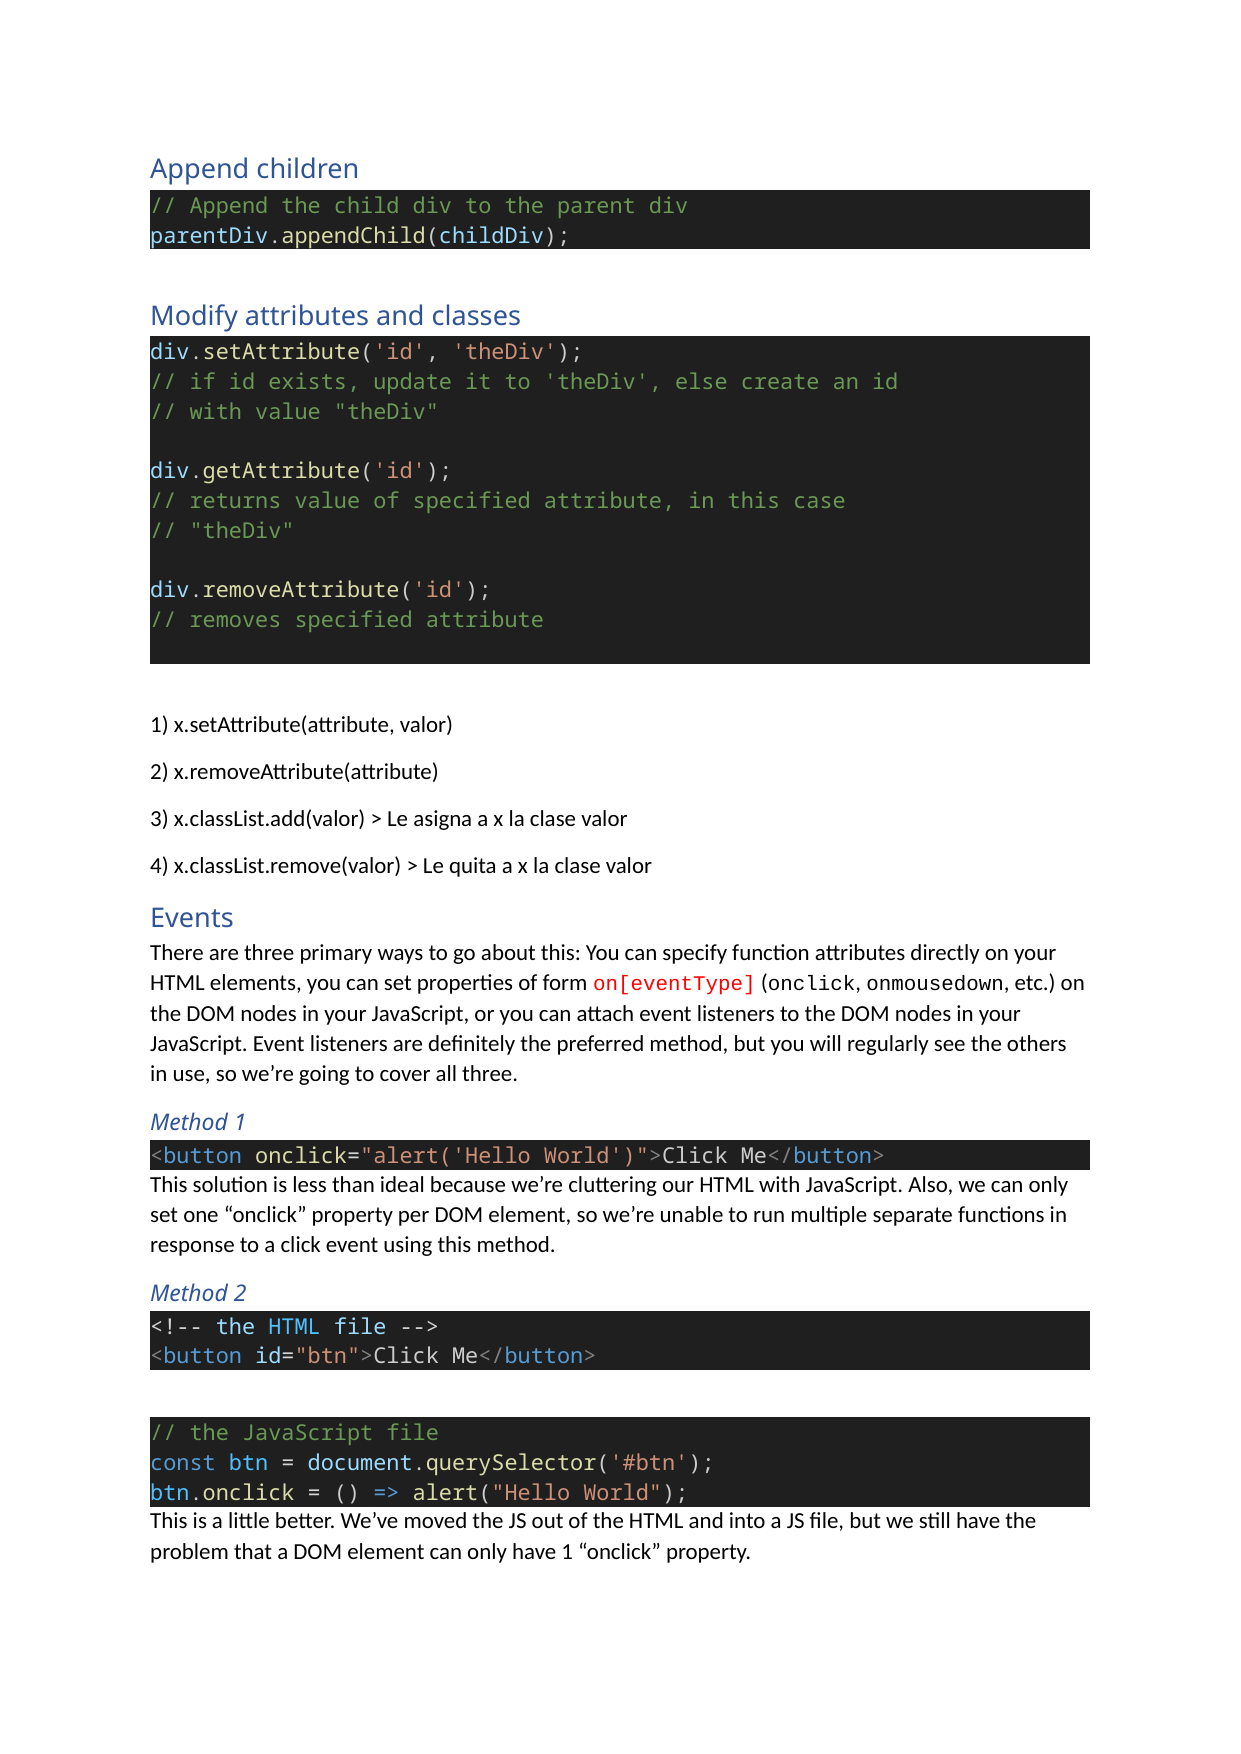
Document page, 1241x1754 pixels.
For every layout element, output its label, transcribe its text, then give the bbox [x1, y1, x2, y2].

subtitle Modify attributes and classes [150, 296, 1090, 333]
text 1) x.setAttribute(attribute, valor) [150, 711, 1090, 739]
text There are three primary ways to go about this: You can specify function attributes directly on your HTML elements, you can set properties of form on[eventType] (onclick, onmousedown, etc.) on the DOM nodes in your JavaScript, or you can attach event listeners to the DOM nodes in your JavaScript. Event listeners are definitely the preferred method, but you will regularly see the others in use, so we’re going to cover all three. [150, 938, 1090, 1087]
text // with value "theDiv" [150, 396, 1090, 425]
text // the JavaScript file [150, 1417, 1090, 1447]
text <!-- the HTML file --> [150, 1311, 1090, 1341]
subtitle Events [150, 898, 1090, 935]
text // "theDiv" [150, 515, 1090, 544]
text 4) x.classList.remove(valor) > Le quita a x la clase valor [150, 851, 1090, 879]
text parentDiv.appendChild(childDiv); [150, 219, 1090, 249]
text // removes specified attribute [150, 604, 1090, 634]
text div.removeAttribute('id'); [150, 574, 1090, 604]
text // returns value of specified attribute, in this case [150, 485, 1090, 515]
text This solution is less than ideal because we’re cluttering our HTML with JavaScript. Also, we can only set one “onclick” property per DOM element, so we’re unable to run multiple separate functions in response to a click event using this method. [150, 1170, 1090, 1258]
subtitle Method 1 [150, 1106, 1090, 1137]
text btn.onclick = () => alert("Hello World"); [150, 1477, 1090, 1507]
text This is a little better. We’ve moved the JS out of the HTML and into a JS file, but we still have the problem that a DOM element can only have 1 “onclick” property. [150, 1507, 1090, 1565]
text <button onclick="alert('Hello World')">Click Me</button> [150, 1140, 1090, 1170]
subtitle Append children [150, 150, 1090, 187]
text div.getAttribute('id'); [150, 455, 1090, 485]
text div.setAttribute('id', 'theDiv'); [150, 336, 1090, 366]
subtitle Method 2 [150, 1277, 1090, 1308]
text // Append the child div to the parent div [150, 190, 1090, 219]
text // if id exists, update it to 'theDiv', else create an id [150, 366, 1090, 396]
text <button id="btn">Click Me</button> [150, 1341, 1090, 1370]
text const btn = document.querySelector('#btn'); [150, 1447, 1090, 1477]
text 2) x.removeAttribute(attribute) [150, 757, 1090, 786]
text 3) x.classList.add(valor) > Le asigna a x la clase valor [150, 804, 1090, 832]
